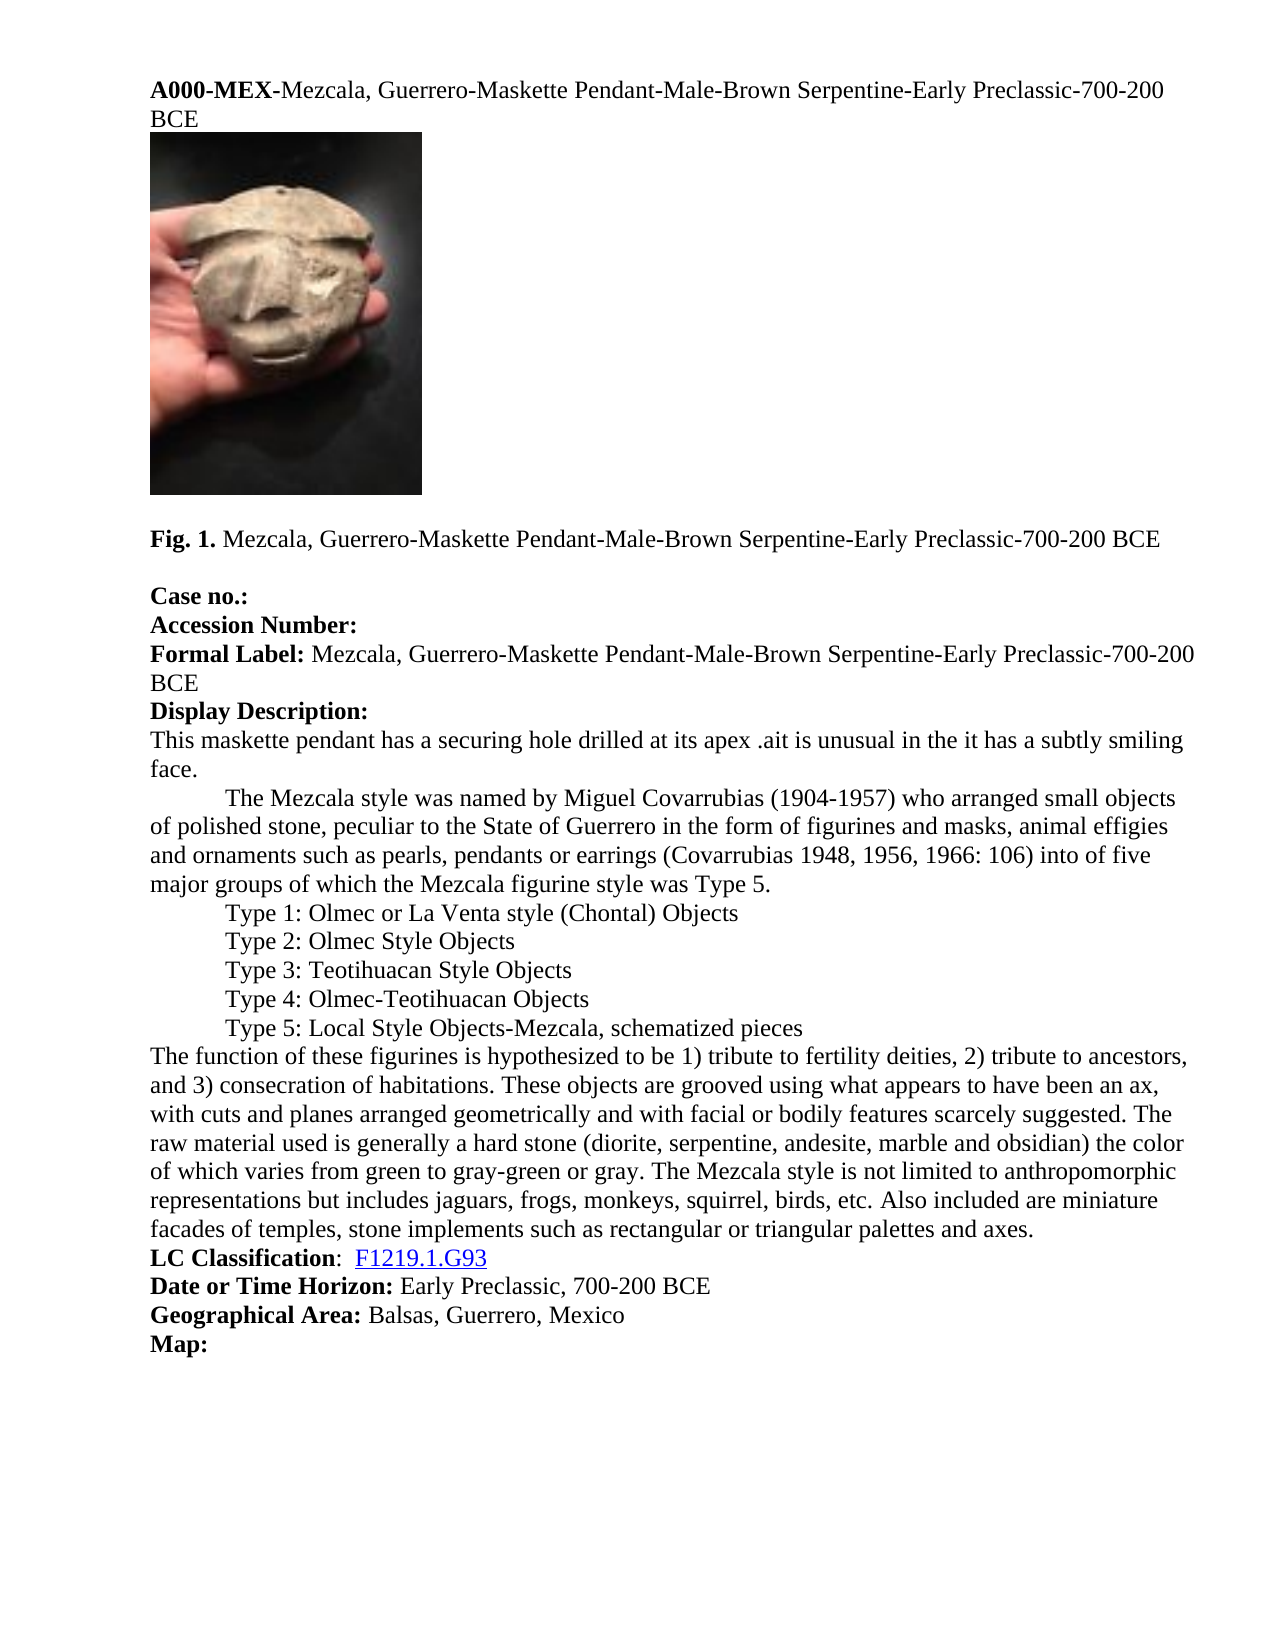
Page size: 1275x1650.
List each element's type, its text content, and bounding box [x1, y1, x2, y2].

text This maskette pendant has a securing hole drilled at its apex .ait is unusual in the it has a subtly smiling face. [150, 725, 1200, 783]
text Geographical Area: Balsas, Guerrero, Mexico [150, 1300, 1200, 1329]
text Accession Number: [150, 610, 1200, 639]
text Type 2: Olmec Style Objects [225, 926, 1200, 955]
text Case no.: [150, 581, 1200, 610]
text Type 3: Teotihuacan Style Objects [225, 955, 1200, 984]
text Display Description: [150, 696, 1200, 725]
text Date or Time Horizon: Early Preclassic, 700-200 BCE [150, 1271, 1200, 1300]
text Type 4: Olmec-Teotihuacan Objects [225, 984, 1200, 1013]
text A000-MEX-Mezcala, Guerrero-Maskette Pendant-Male-Brown Serpentine-Early Preclassic-700-200 BCE [150, 75, 1200, 132]
text Type 5: Local Style Objects-Mezcala, schematized pieces [225, 1013, 1200, 1041]
text Type 1: Olmec or La Venta style (Chontal) Objects [225, 898, 1200, 926]
text Map: [150, 1329, 1200, 1358]
picture [150, 132, 422, 495]
text Fig. 1. Mezcala, Guerrero-Maskette Pendant-Male-Brown Serpentine-Early Preclassic-700-200 BCE [150, 524, 1200, 553]
text Formal Label: Mezcala, Guerrero-Maskette Pendant-Male-Brown Serpentine-Early Preclassic-700-200 BCE [150, 639, 1200, 696]
text LC Classification: F1219.1.G93 [150, 1243, 1200, 1271]
text The Mezcala style was named by Miguel Covarrubias (1904-1957) who arranged small objects of polished stone, peculiar to the State of Guerrero in the form of figurines and masks, animal effigies and ornaments such as pearls, pendants or earrings (Covarrubias 1948, 1956, 1966: 106) into of five major groups of which the Mezcala figurine style was Type 5. [150, 783, 1200, 898]
text The function of these figurines is hypothesized to be 1) tribute to fertility deities, 2) tribute to ancestors, and 3) consecration of habitations. These objects are grooved using what appears to have been an ax, with cuts and planes arranged geometrically and with facial or bodily features scarcely suggested. The raw material used is generally a hard stone (diorite, serpentine, andesite, marble and obsidian) the color of which varies from green to gray-green or gray. The Mezcala style is not limited to anthropomorphic representations but includes jaguars, frogs, monkeys, squirrel, birds, etc. Also included are miniature facades of temples, stone implements such as rectangular or triangular palettes and axes. [150, 1041, 1200, 1243]
